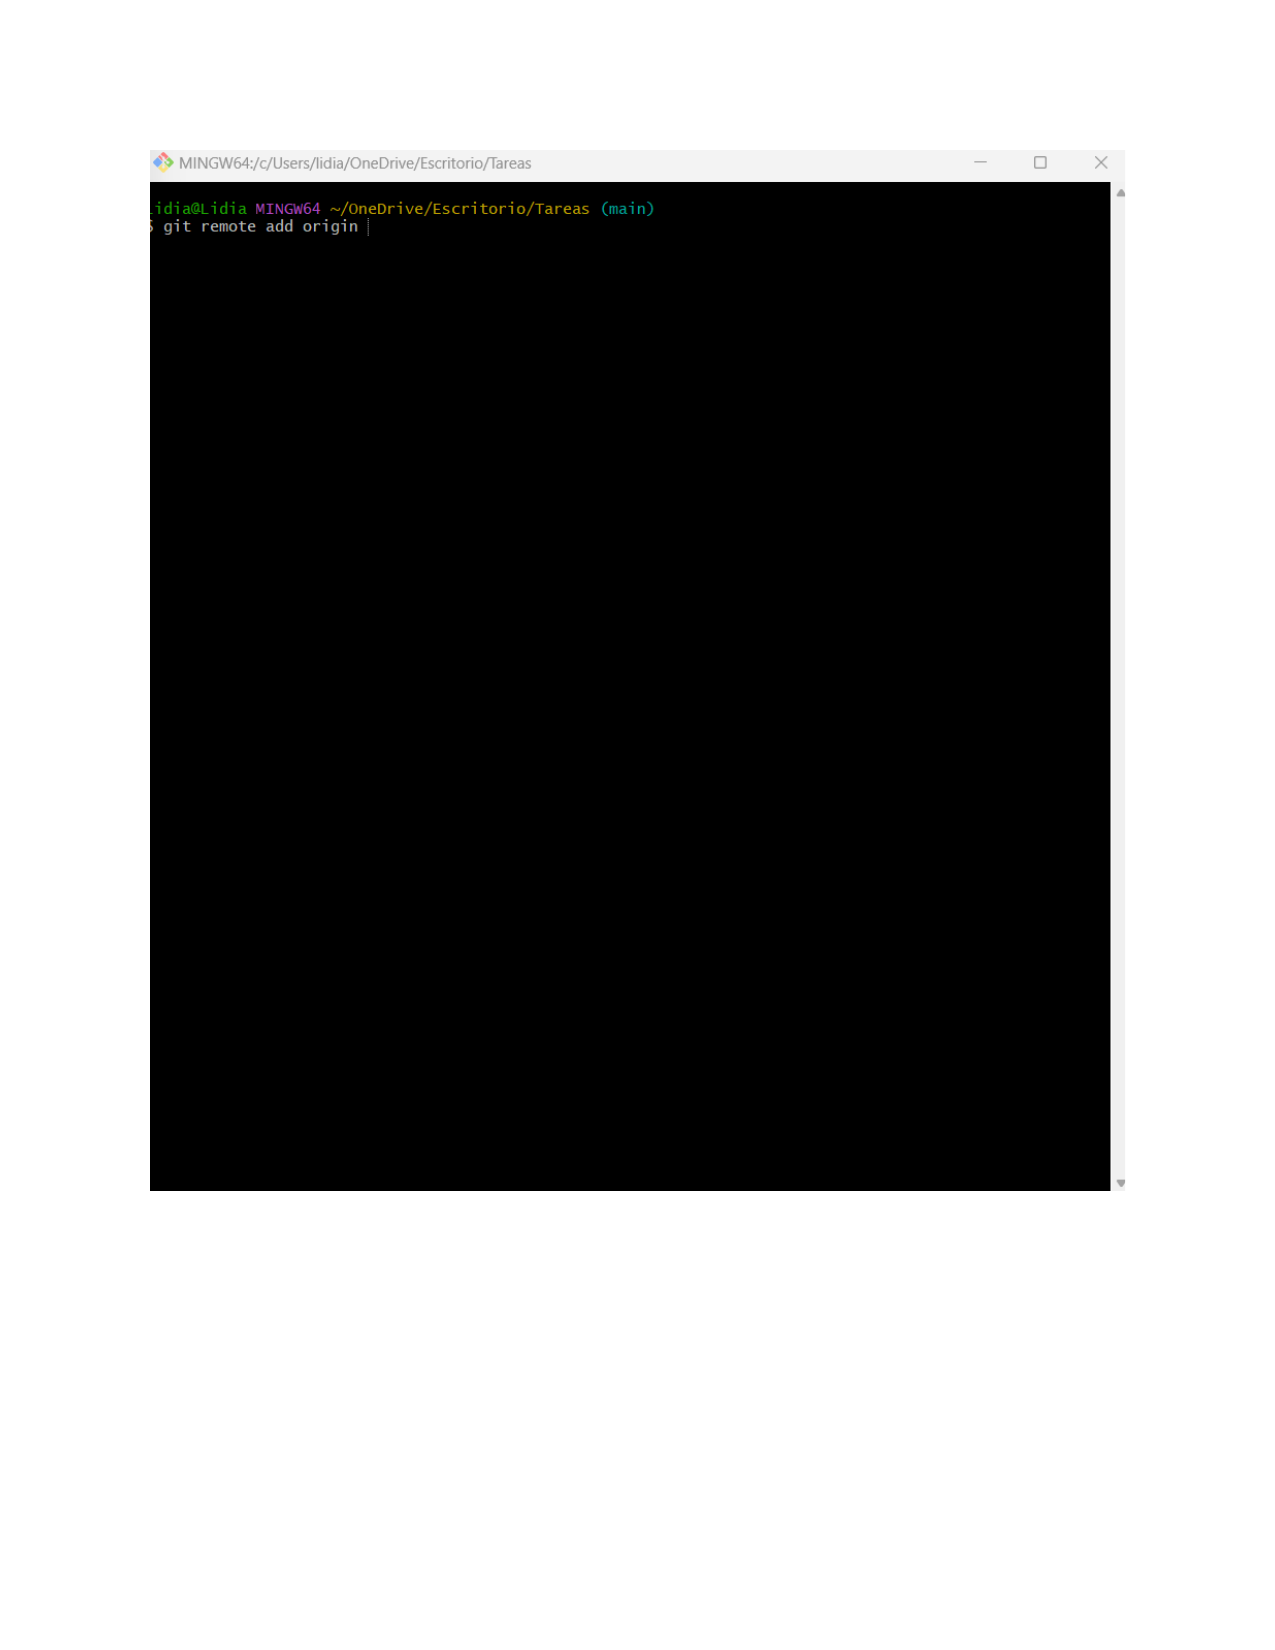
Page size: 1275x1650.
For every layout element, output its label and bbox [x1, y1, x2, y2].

picture [150, 150, 1125, 1191]
